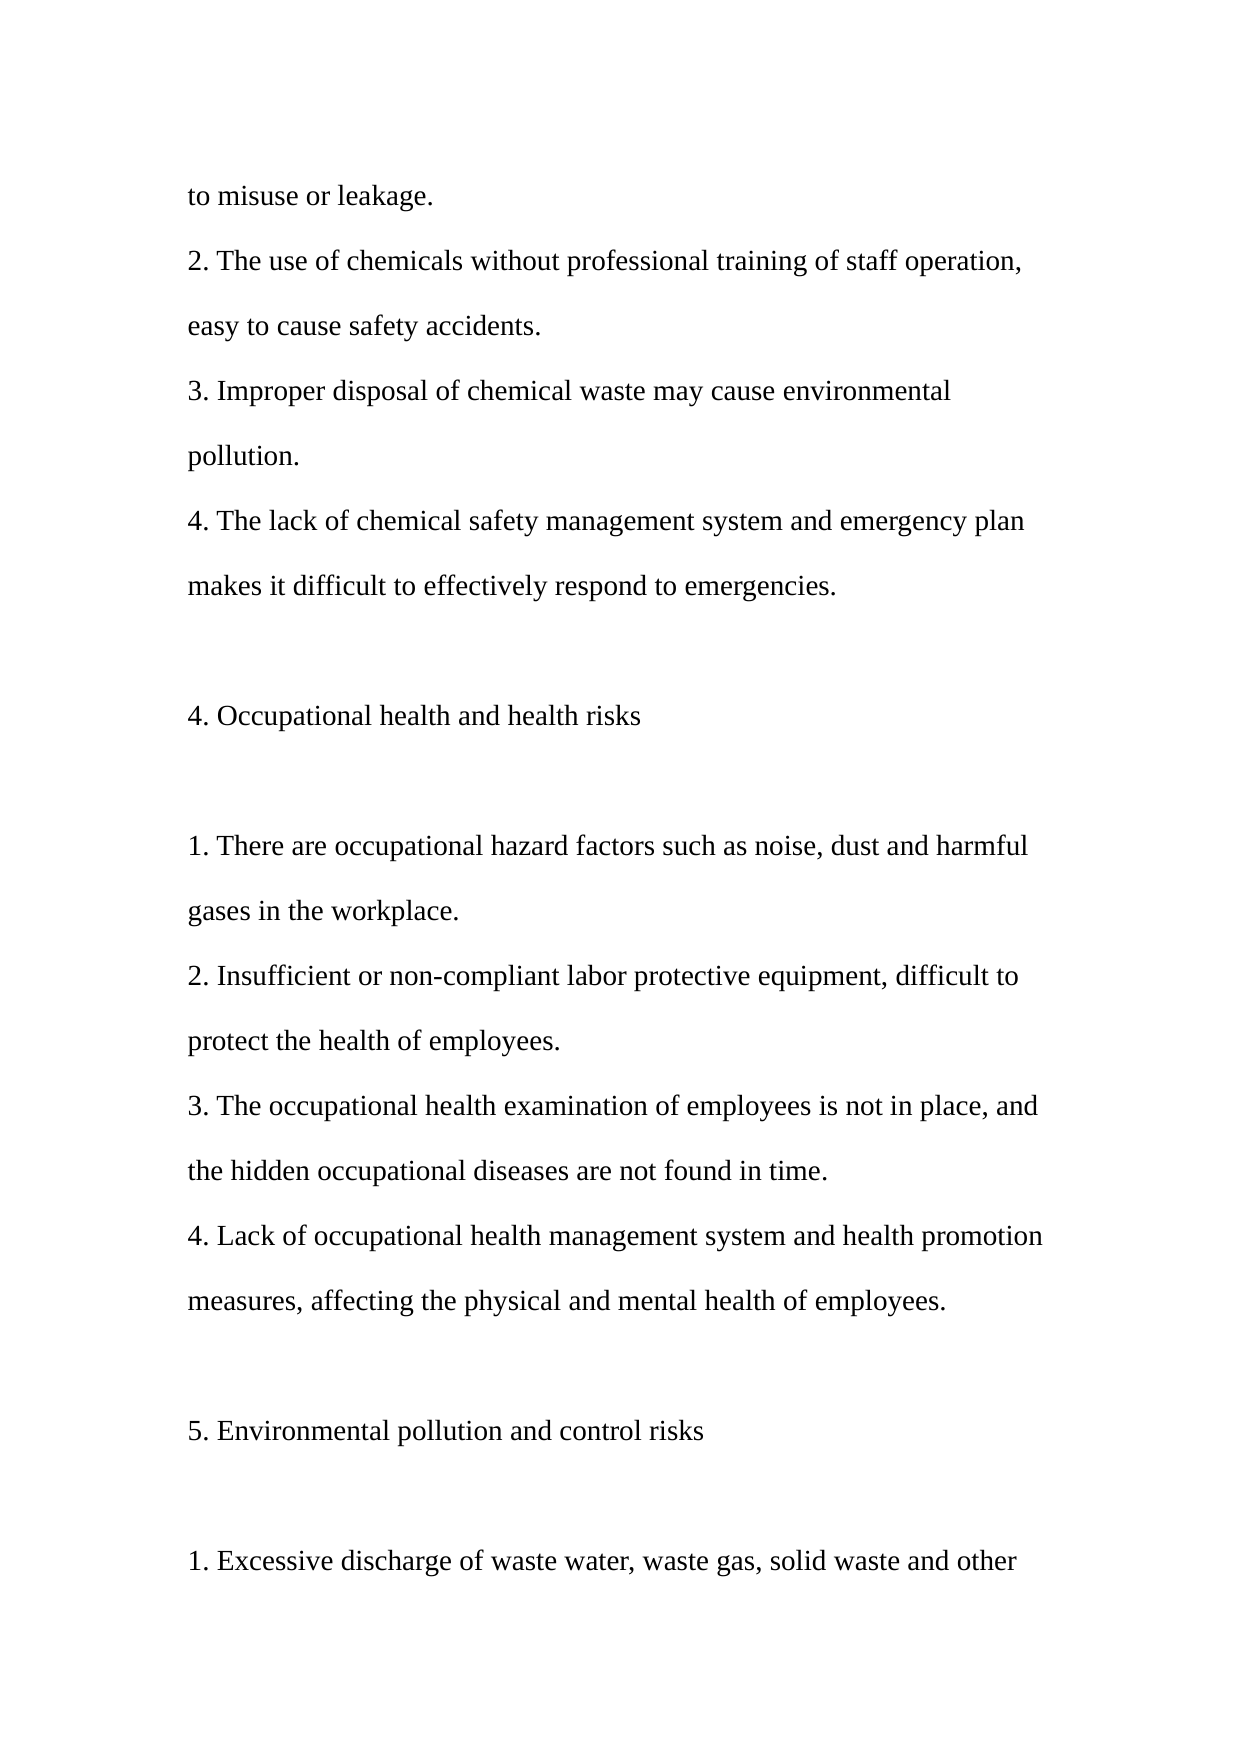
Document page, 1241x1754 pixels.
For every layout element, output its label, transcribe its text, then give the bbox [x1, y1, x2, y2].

list 2. The use of chemicals without professional training of staff operation, easy to cause safety accidents. [187, 227, 1053, 357]
list 4. Lack of occupational health management system and health promotion measures, affecting the physical and mental health of employees. [187, 1202, 1053, 1332]
list 2. Insufficient or non-compliant labor protective equipment, difficult to protect the health of employees. [187, 942, 1053, 1072]
list 1. There are occupational hazard factors such as noise, dust and harmful gases in the workplace. [187, 812, 1053, 942]
list 4. Occupational health and health risks [187, 682, 1053, 747]
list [187, 162, 1053, 227]
list 5. Environmental pollution and control risks [187, 1397, 1053, 1462]
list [187, 1527, 1053, 1592]
list 3. Improper disposal of chemical waste may cause environmental pollution. [187, 357, 1053, 487]
list 4. The lack of chemical safety management system and emergency plan makes it difficult to effectively respond to emergencies. [187, 487, 1053, 617]
list 3. The occupational health examination of employees is not in place, and the hidden occupational diseases are not found in time. [187, 1072, 1053, 1202]
